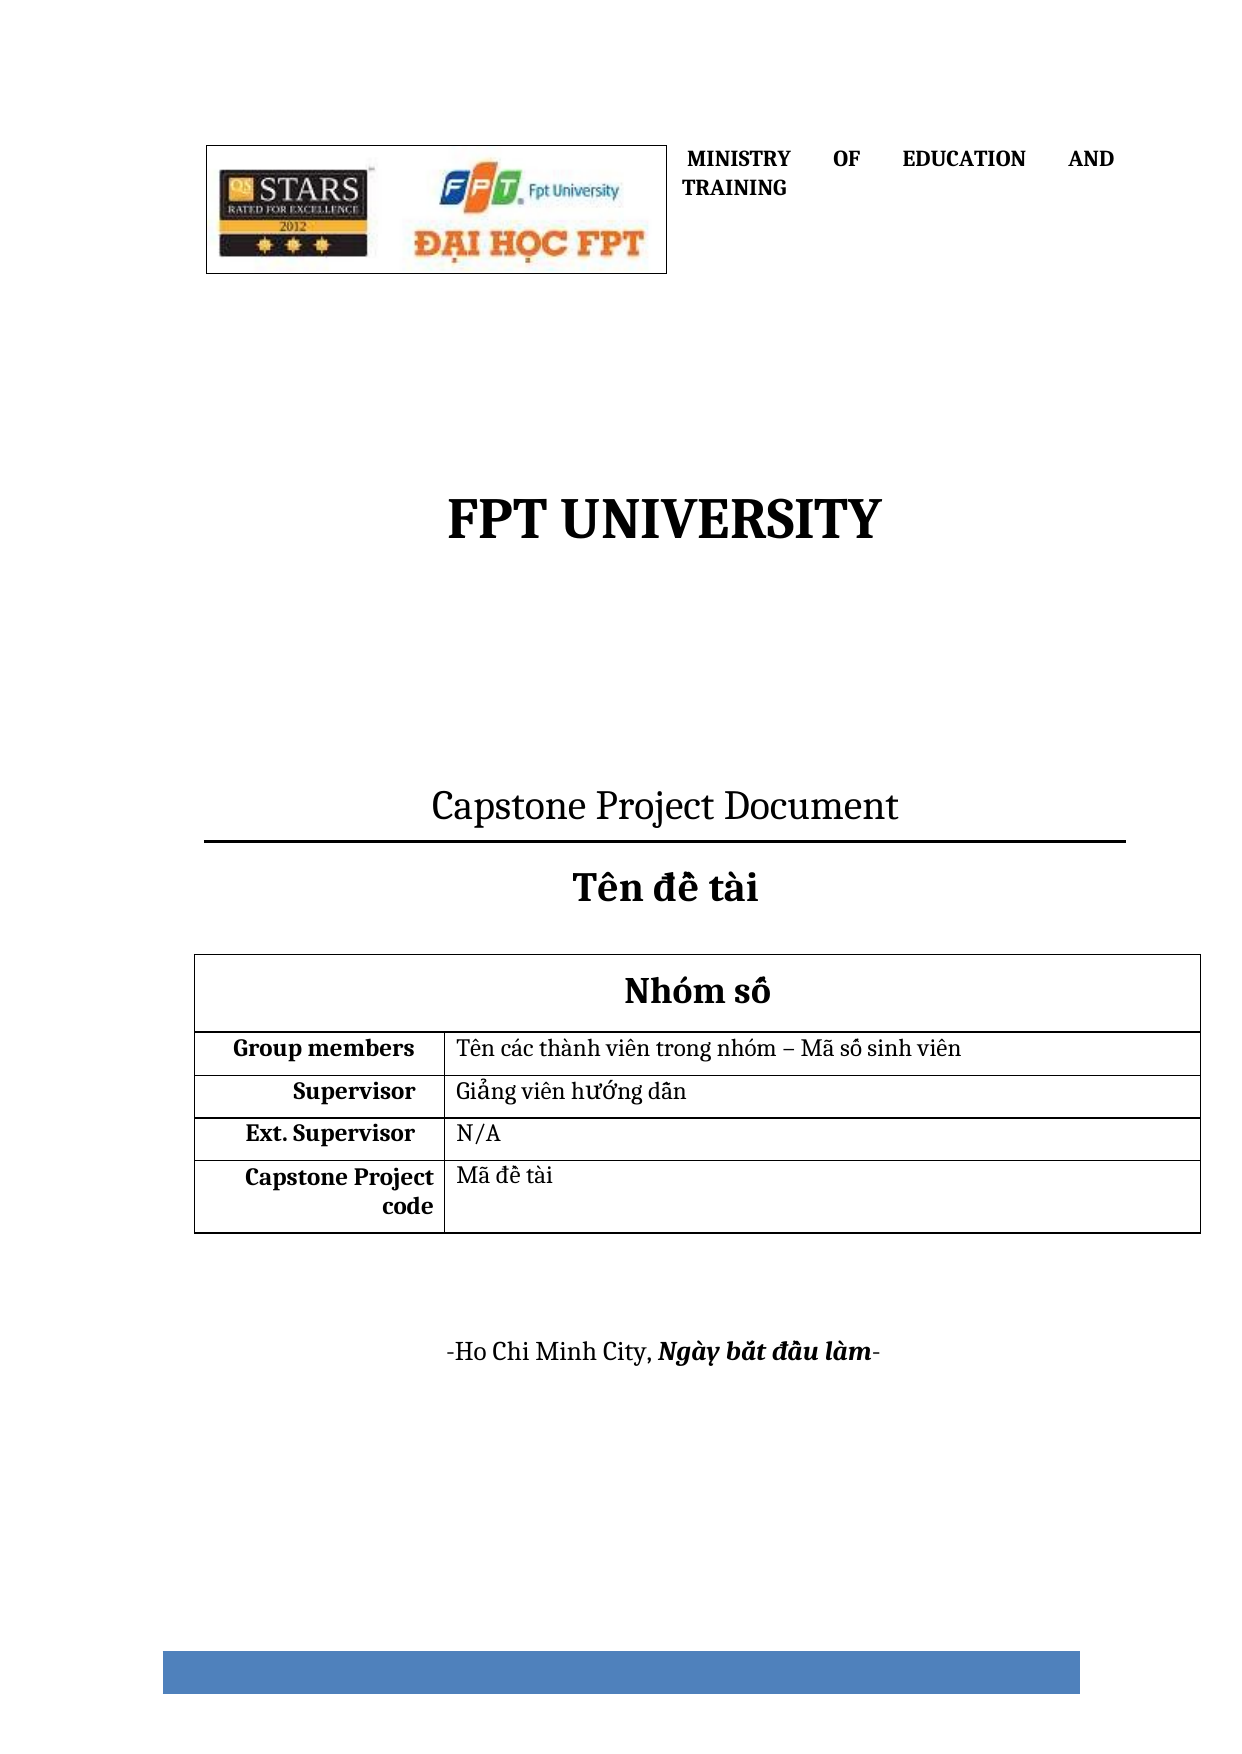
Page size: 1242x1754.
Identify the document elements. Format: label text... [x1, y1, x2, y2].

text Capstone Project Document [412, 782, 918, 830]
text FPT UNIVERSITY [433, 487, 897, 551]
picture [207, 146, 666, 273]
text Tên đề tài [565, 862, 766, 908]
table_cell Mã đề tài [445, 1161, 1200, 1232]
table_cell N/A [445, 1119, 1200, 1160]
text -Ho Chi Minh City, Ngày bắt đầu làm- [446, 1336, 1156, 1368]
table_cell Giảng viên hướng dẫn [445, 1076, 1200, 1117]
table_cell Capstone Project code [195, 1161, 444, 1232]
table_cell Supervisor [195, 1076, 444, 1117]
table_header Nhóm số [195, 955, 1200, 1031]
table_cell Tên các thành viên trong nhóm – Mã số sinh viên [445, 1033, 1200, 1074]
table_cell Group members [195, 1033, 444, 1074]
table_cell Ext. Supervisor [195, 1119, 444, 1160]
text MINISTRY OF EDUCATION AND TRAINING [682, 143, 1128, 201]
